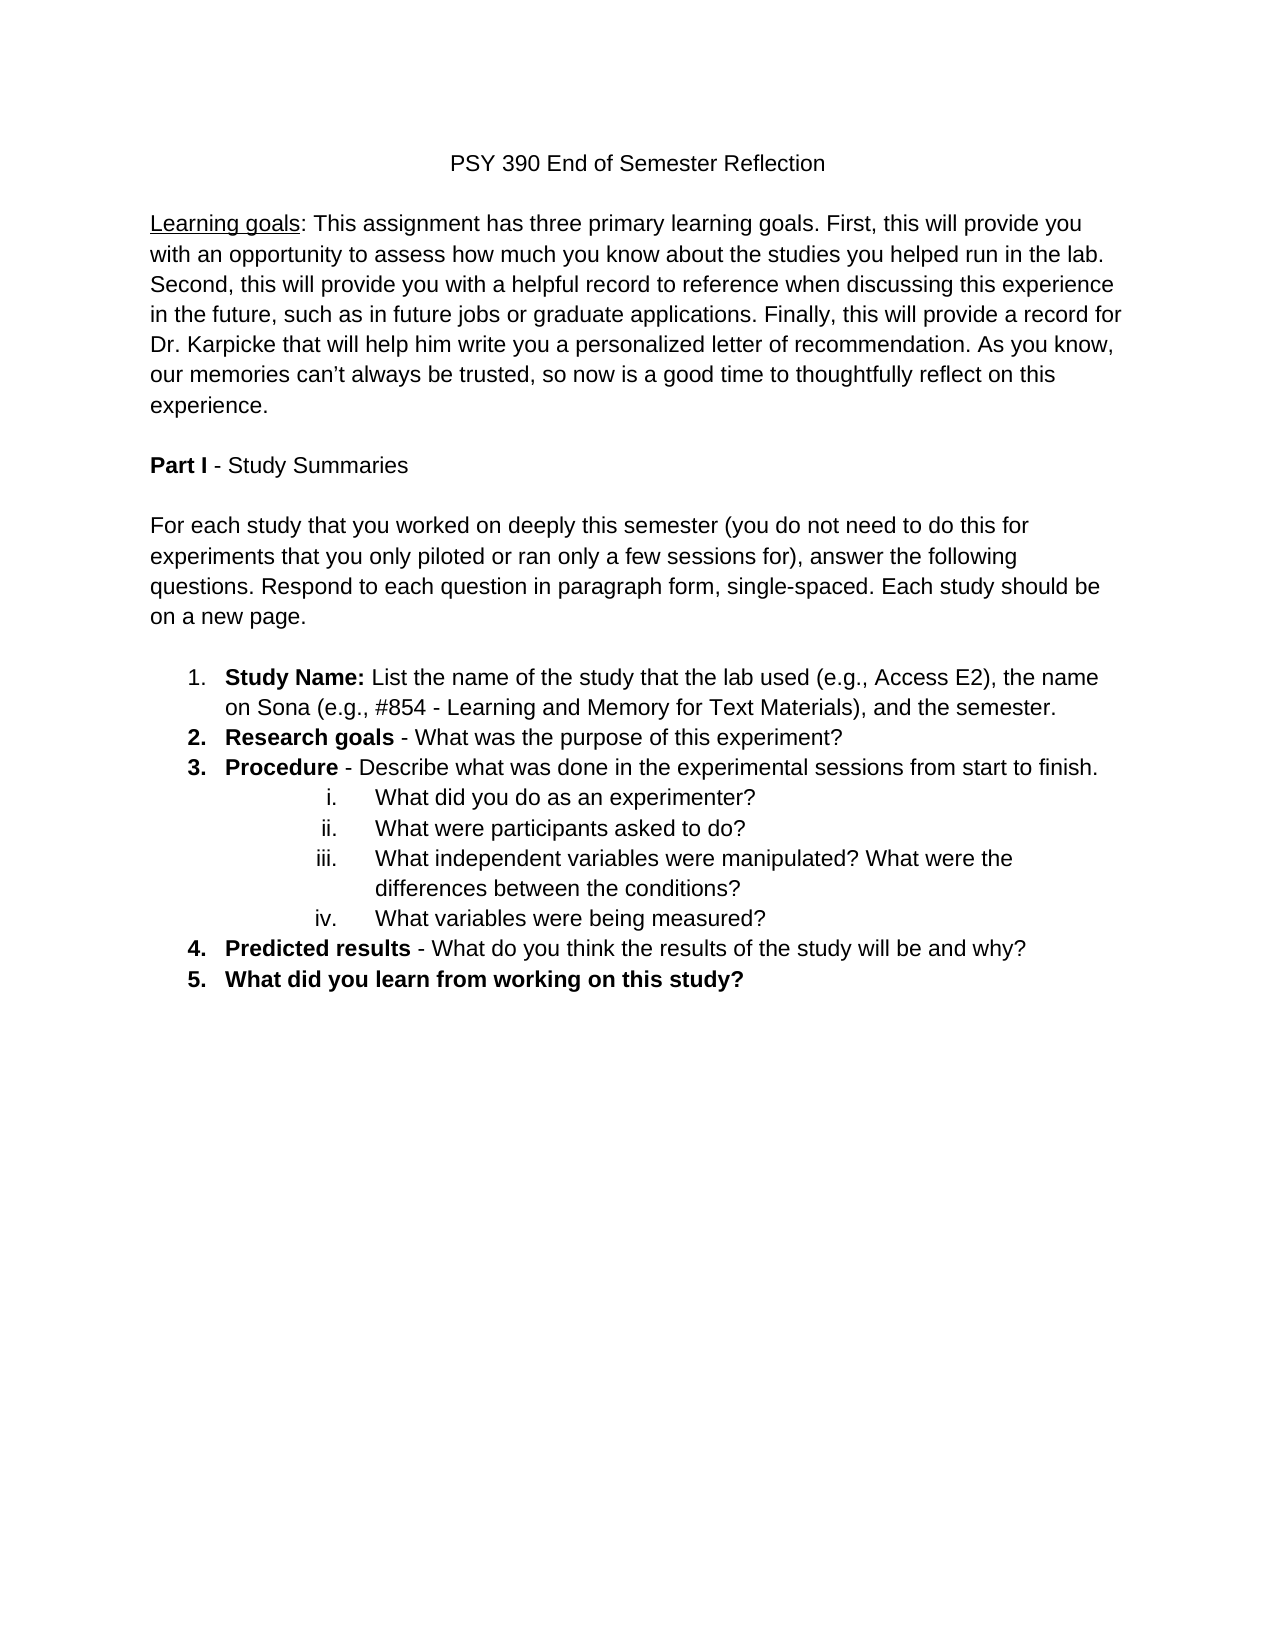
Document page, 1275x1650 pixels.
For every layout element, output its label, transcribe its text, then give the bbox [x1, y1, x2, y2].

list What did you learn from working on this study? [187, 966, 1125, 992]
list Research goals - What was the purpose of this experiment? [187, 724, 1125, 750]
list What were participants asked to do? [337, 814, 1125, 841]
text PSY 390 End of Semester Reflection [150, 150, 1125, 176]
list Study Name: List the name of the study that the lab used (e.g., Access E2), the name on Sona (e.g., #854 - Learning and Memory for Text Materials), and the semester. [187, 663, 1125, 720]
text Learning goals: This assignment has three primary learning goals. First, this will provide you with an opportunity to assess how much you know about the studies you helped run in the lab. Second, this will provide you with a helpful record to reference when discussing this experience in the future, such as in future jobs or graduate applications. Finally, this will provide a record for Dr. Karpicke that will help him write you a personalized letter of recommendation. As you know, our memories can’t always be trusted, so now is a good time to thoughtfully reflect on this experience. [150, 210, 1125, 418]
list Predicted results - What do you think the results of the study will be and why? [187, 935, 1125, 962]
list What did you do as an experimenter? [337, 784, 1125, 811]
text Part I - Study Summaries [150, 452, 1125, 478]
list Procedure - Describe what was done in the experimental sessions from start to finish. [187, 754, 1125, 781]
list What variables were being measured? [337, 905, 1125, 932]
text For each study that you worked on deeply this semester (you do not need to do this for experiments that you only piloted or ran only a few sessions for), answer the following questions. Respond to each question in paragraph form, single-spaced. Each study should be on a new page. [150, 512, 1125, 629]
list What independent variables were manipulated? What were the differences between the conditions? [337, 845, 1125, 901]
